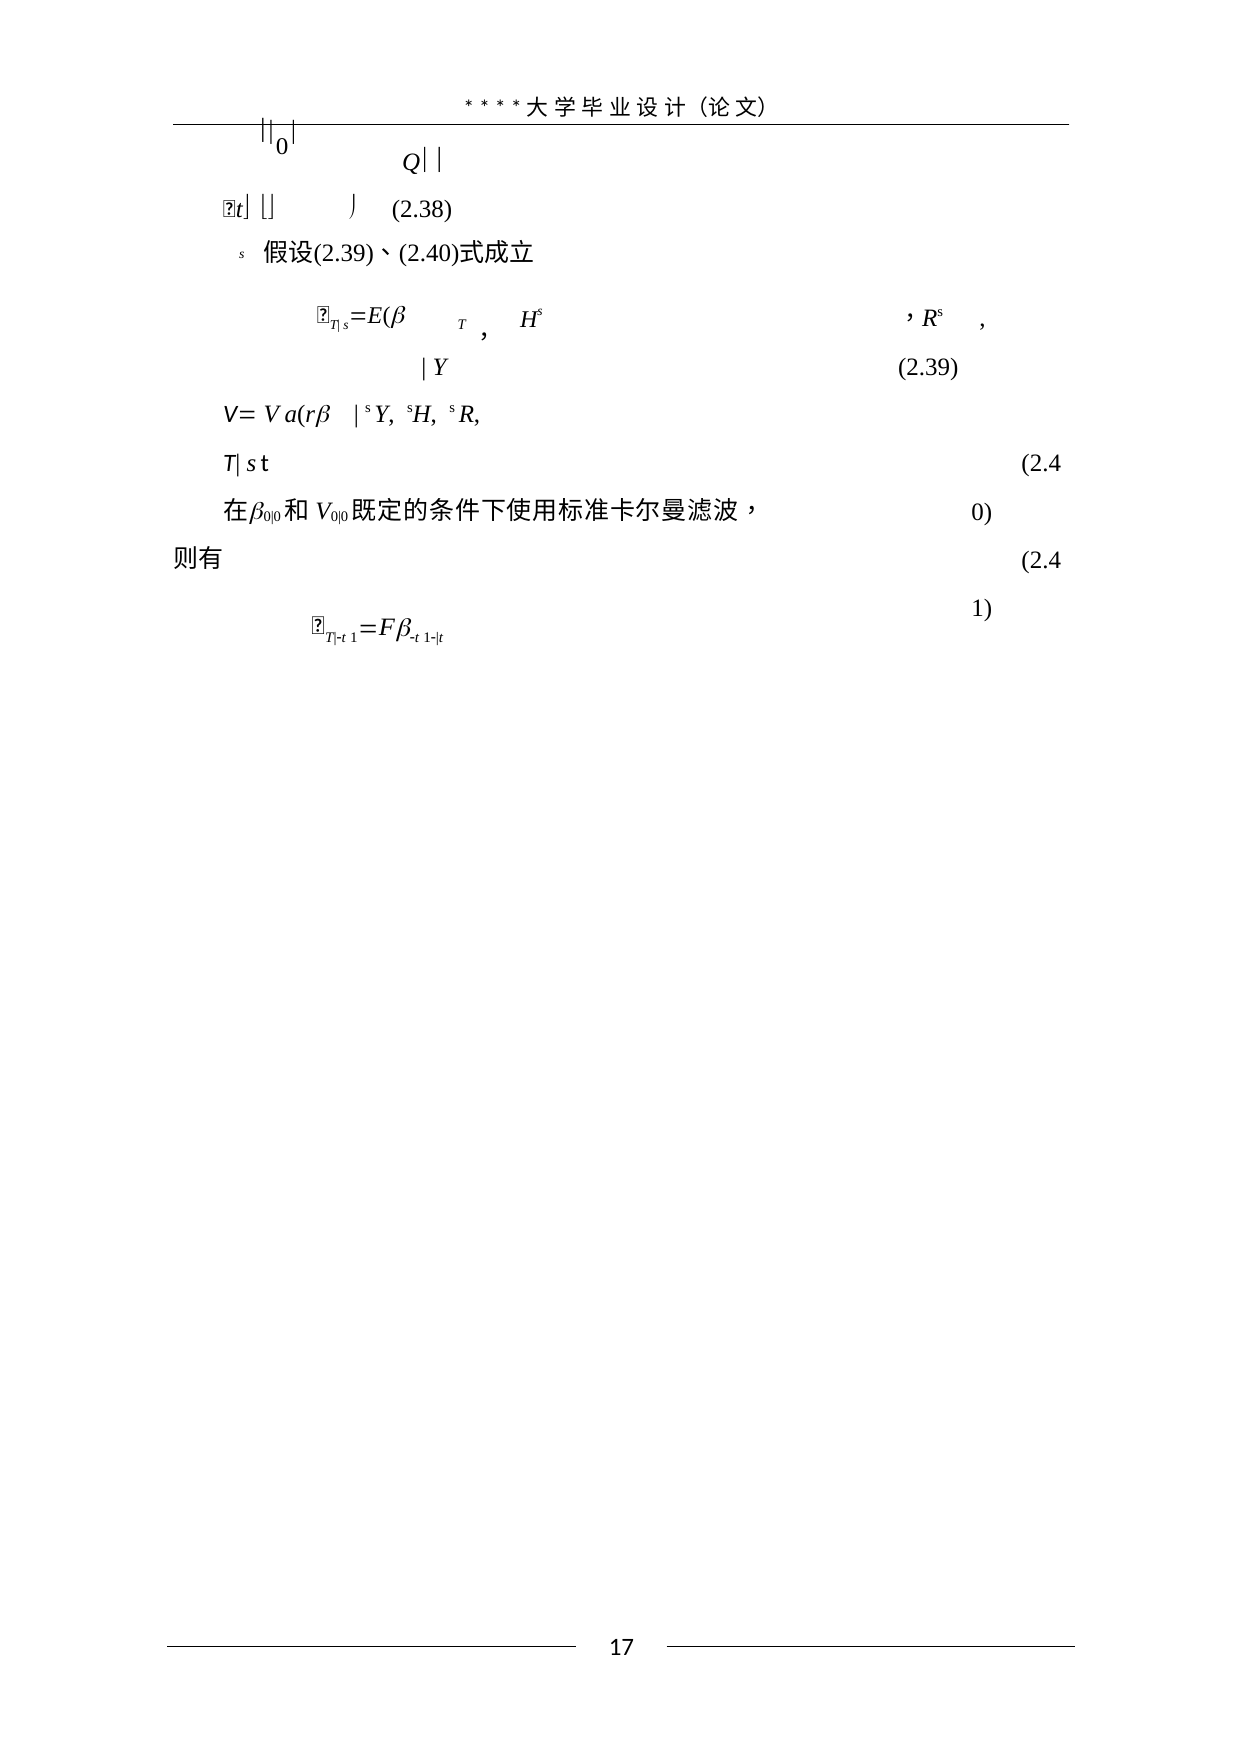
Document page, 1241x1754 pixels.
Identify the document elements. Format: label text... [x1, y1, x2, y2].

text ，Hs [520, 284, 567, 332]
text Q  [352, 127, 566, 175]
text 假设(2.39)、(2.40)式成立 [173, 224, 1069, 267]
text t   (2.38) [173, 175, 1069, 224]
text (2.39) [848, 332, 1069, 381]
text 0 0 [260, 127, 348, 147]
text T|t 1Ft 1|t [173, 600, 581, 649]
text 在0|0和V0|0既定的条件下使用标准卡尔曼滤波，则有 [173, 477, 764, 574]
text (2.40) [971, 429, 1069, 526]
text (2.41) [971, 526, 1069, 622]
text T| s t [173, 429, 764, 477]
text ，Hs [473, 302, 504, 351]
text T | Y [417, 284, 457, 381]
text V V a(r | s Y, sH, s R, [173, 381, 1069, 429]
text ，Rs , [848, 284, 1069, 332]
text T| sE( [317, 284, 413, 332]
